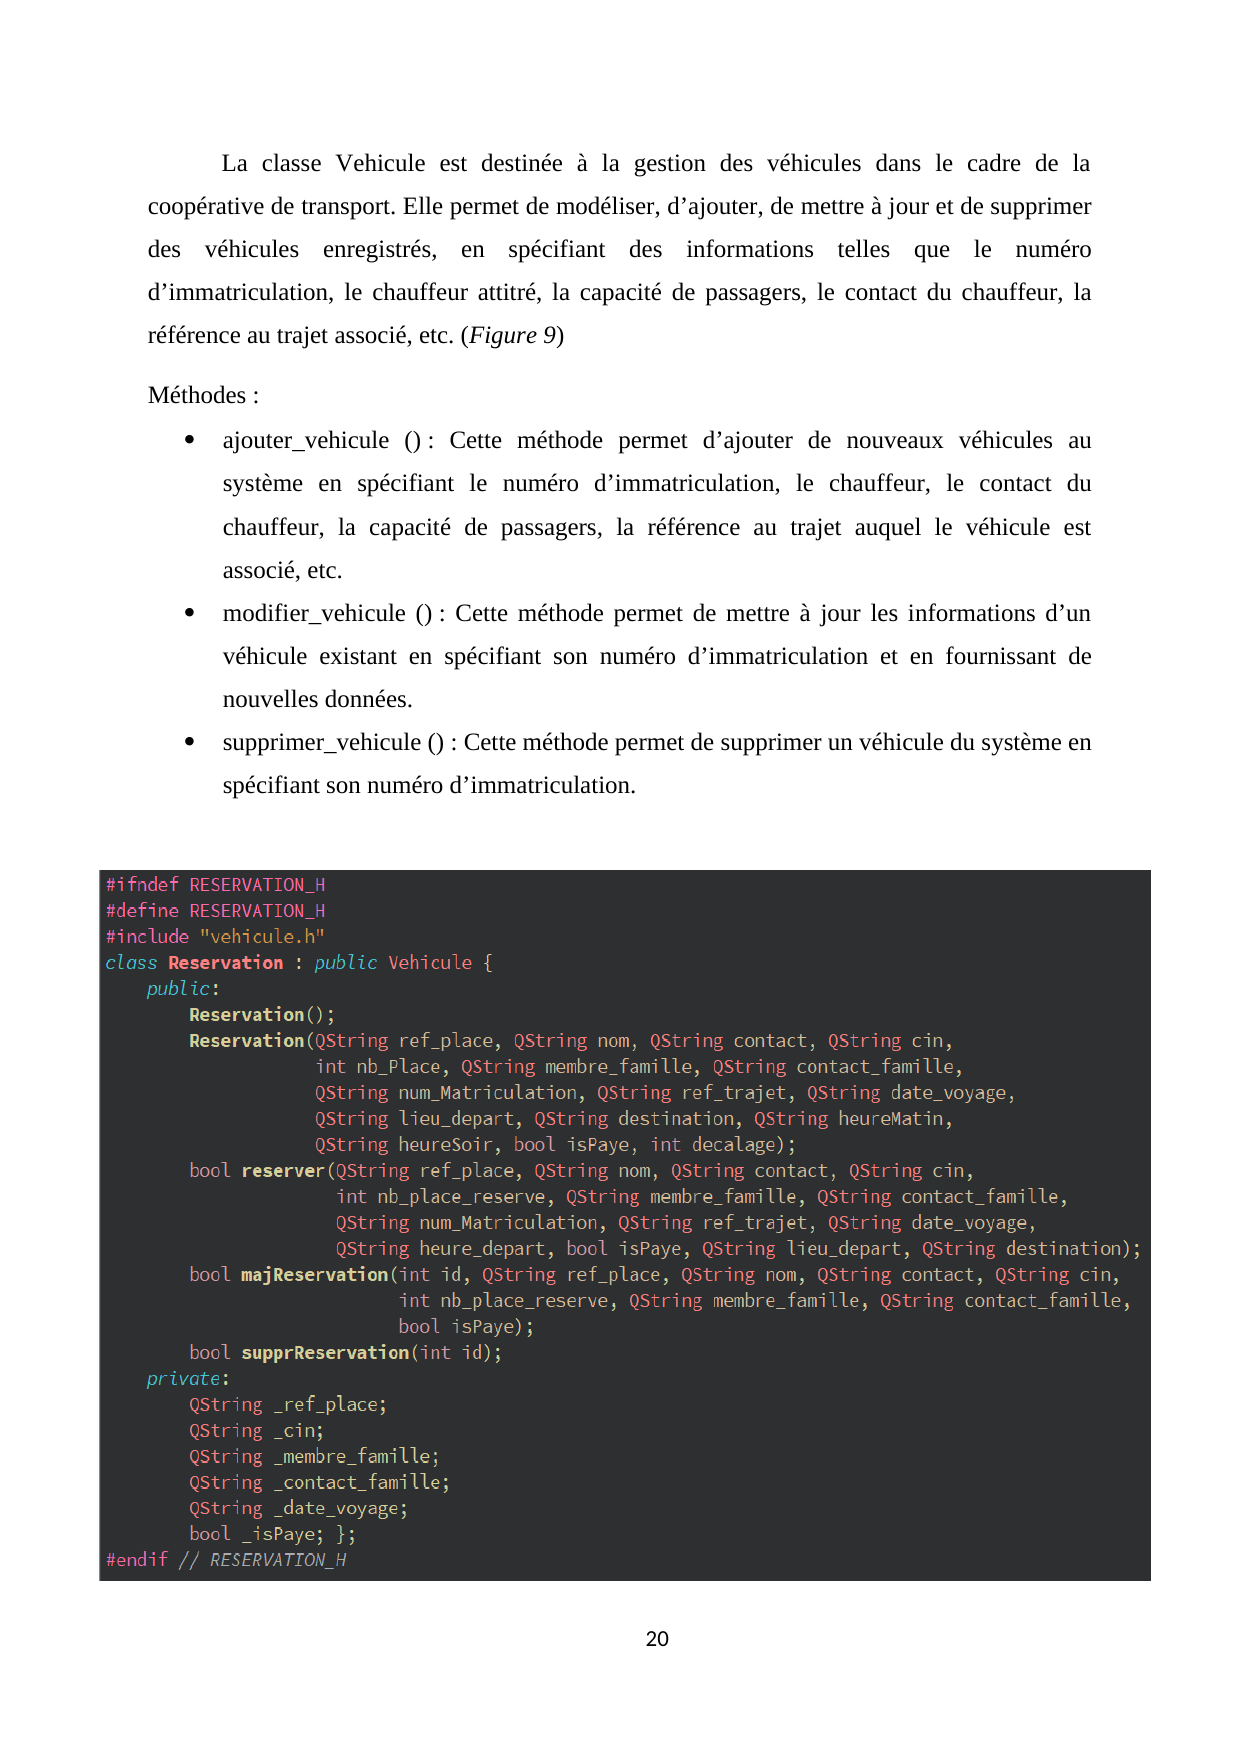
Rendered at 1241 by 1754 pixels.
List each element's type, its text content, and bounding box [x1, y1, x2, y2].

list supprimer_vehicule () : Cette méthode permet de supprimer un véhicule du système en spécifiant son numéro d’immatriculation. [185, 727, 1093, 799]
list modifier_vehicule () : Cette méthode permet de mettre à jour les informations d’un véhicule existant en spécifiant son numéro d’immatriculation et en fournissant de nouvelles données. [185, 598, 1093, 713]
text Méthodes : [148, 380, 1093, 409]
list ajouter_vehicule () : Cette méthode permet d’ajouter de nouveaux véhicules au système en spécifiant le numéro d’immatriculation, le chauffeur, le contact du chauffeur, la capacité de passagers, la référence au trajet auquel le véhicule est associé, etc. [185, 425, 1093, 583]
text La classe Vehicule est destinée à la gestion des véhicules dans le cadre de la coopérative de transport. Elle permet de modéliser, d’ajouter, de mettre à jour et de supprimer des véhicules enregistrés, en spécifiant des informations telles que le numéro d’immatriculation, le chauffeur attitré, la capacité de passagers, le contact du chauffeur, la référence au trajet associé, etc. (Figure 9) [148, 148, 1093, 349]
picture [99, 870, 1151, 1581]
